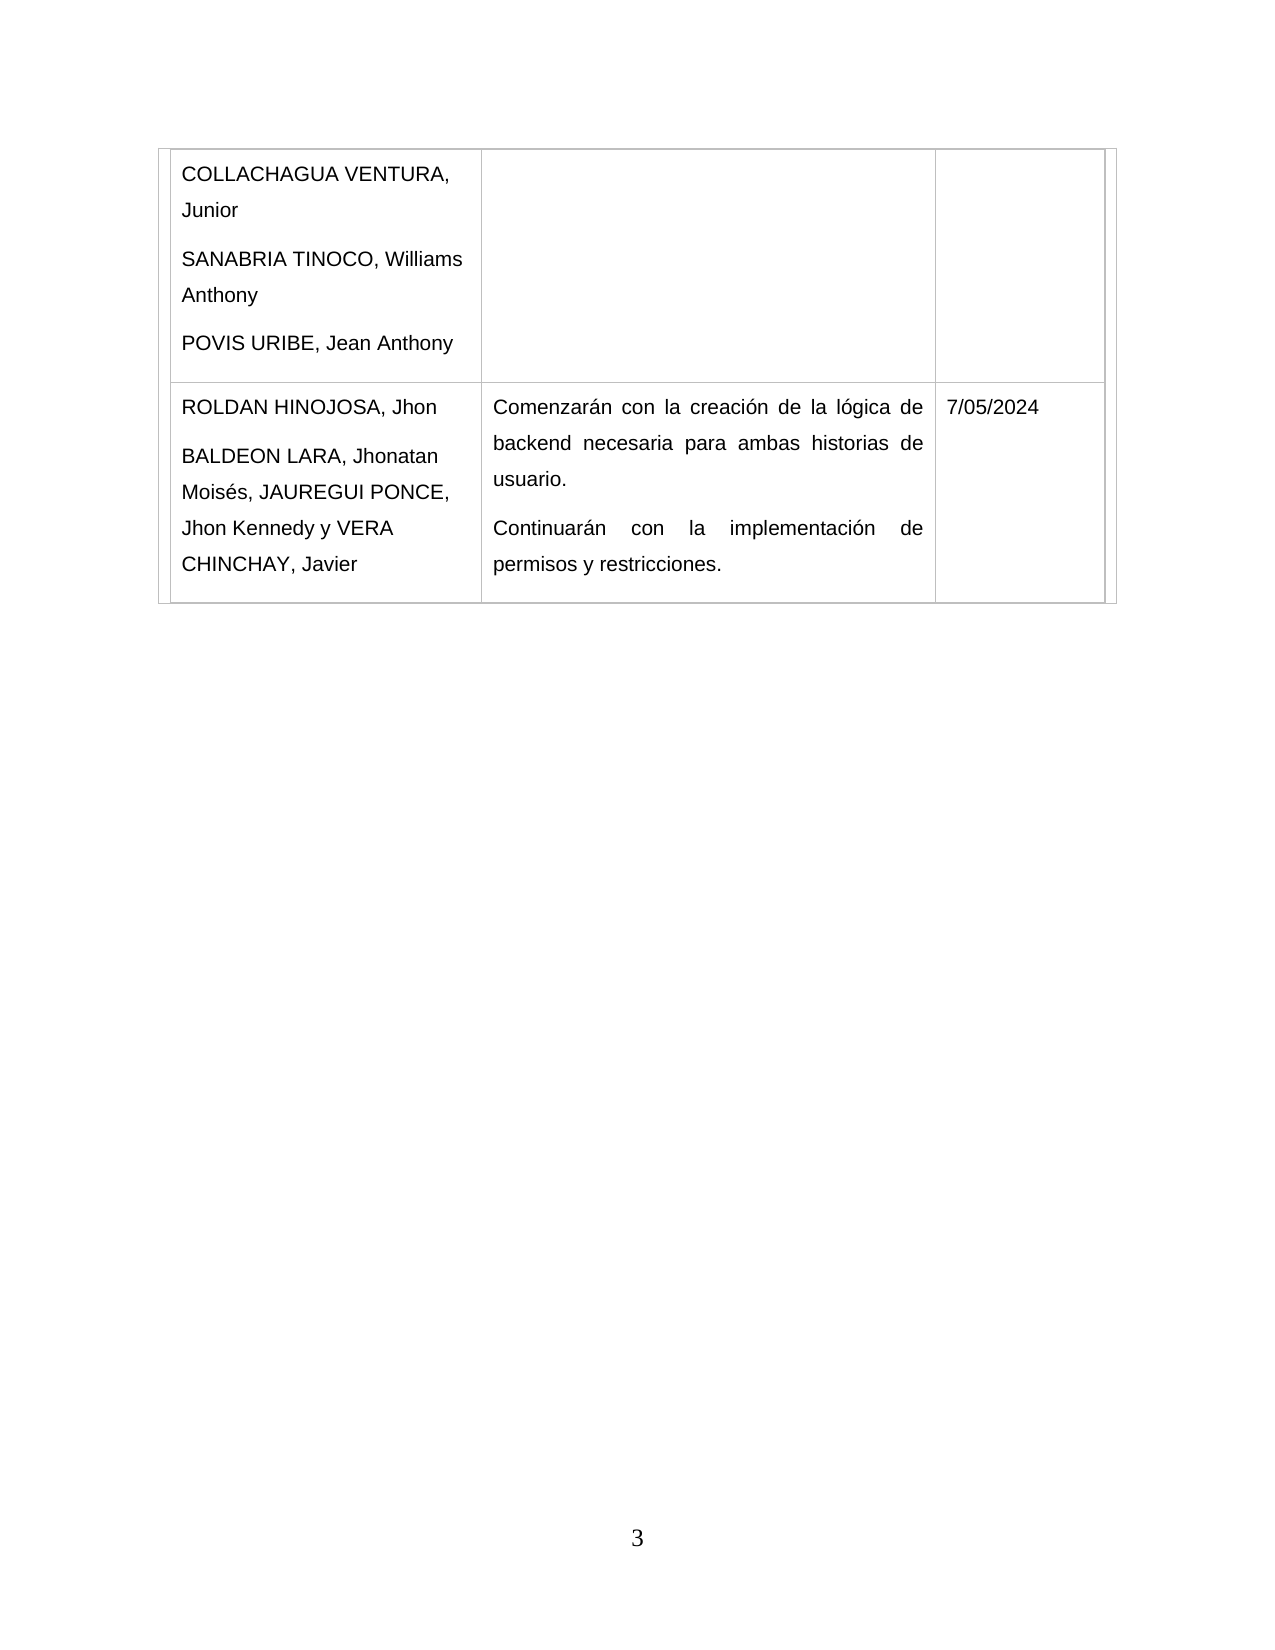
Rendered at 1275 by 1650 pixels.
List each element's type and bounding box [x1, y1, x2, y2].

table_cell [159, 149, 170, 603]
table_cell [482, 383, 935, 602]
table_cell [482, 150, 935, 382]
table_cell [936, 150, 1104, 382]
table_cell [171, 383, 481, 602]
table_cell [936, 383, 1104, 602]
table_cell [171, 150, 481, 382]
table_cell [1106, 149, 1116, 603]
